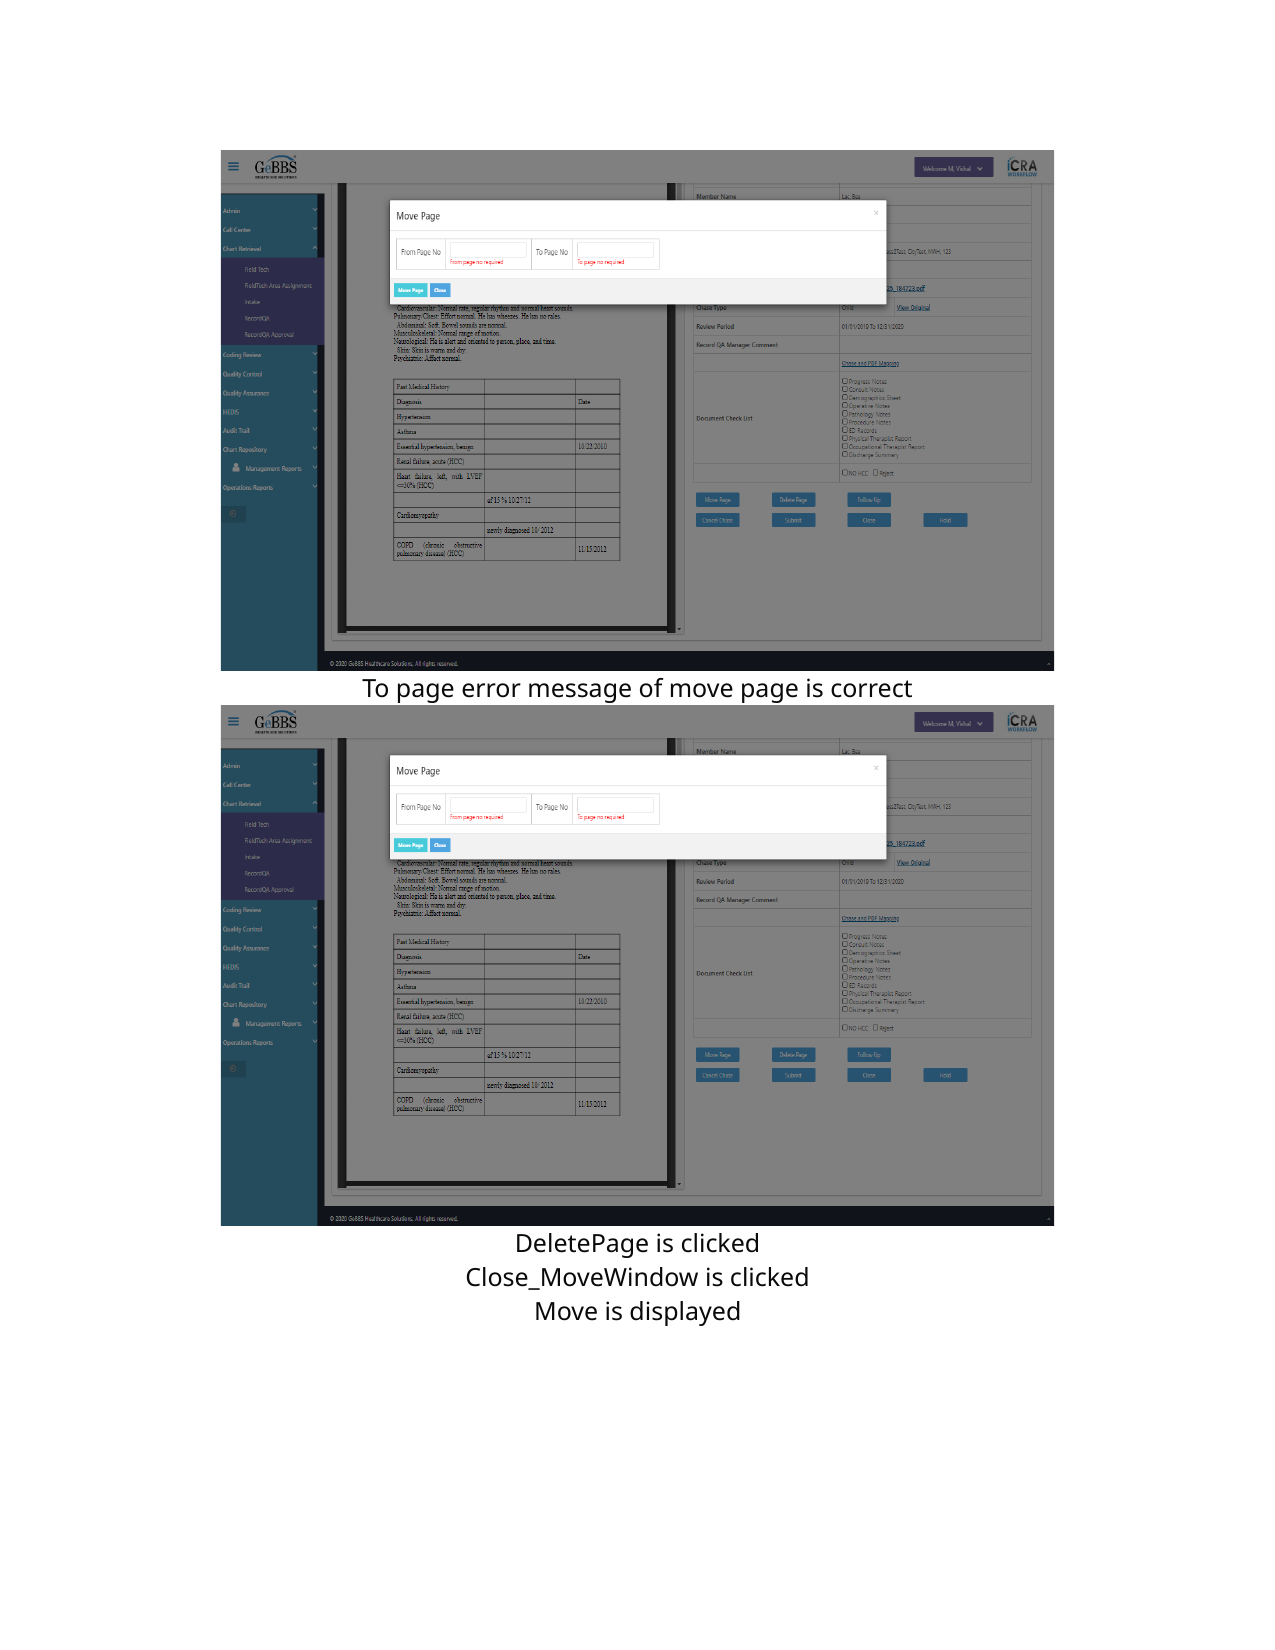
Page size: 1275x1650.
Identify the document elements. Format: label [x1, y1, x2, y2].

picture [220, 705, 1055, 1226]
text [150, 150, 1125, 1328]
picture [220, 150, 1055, 671]
